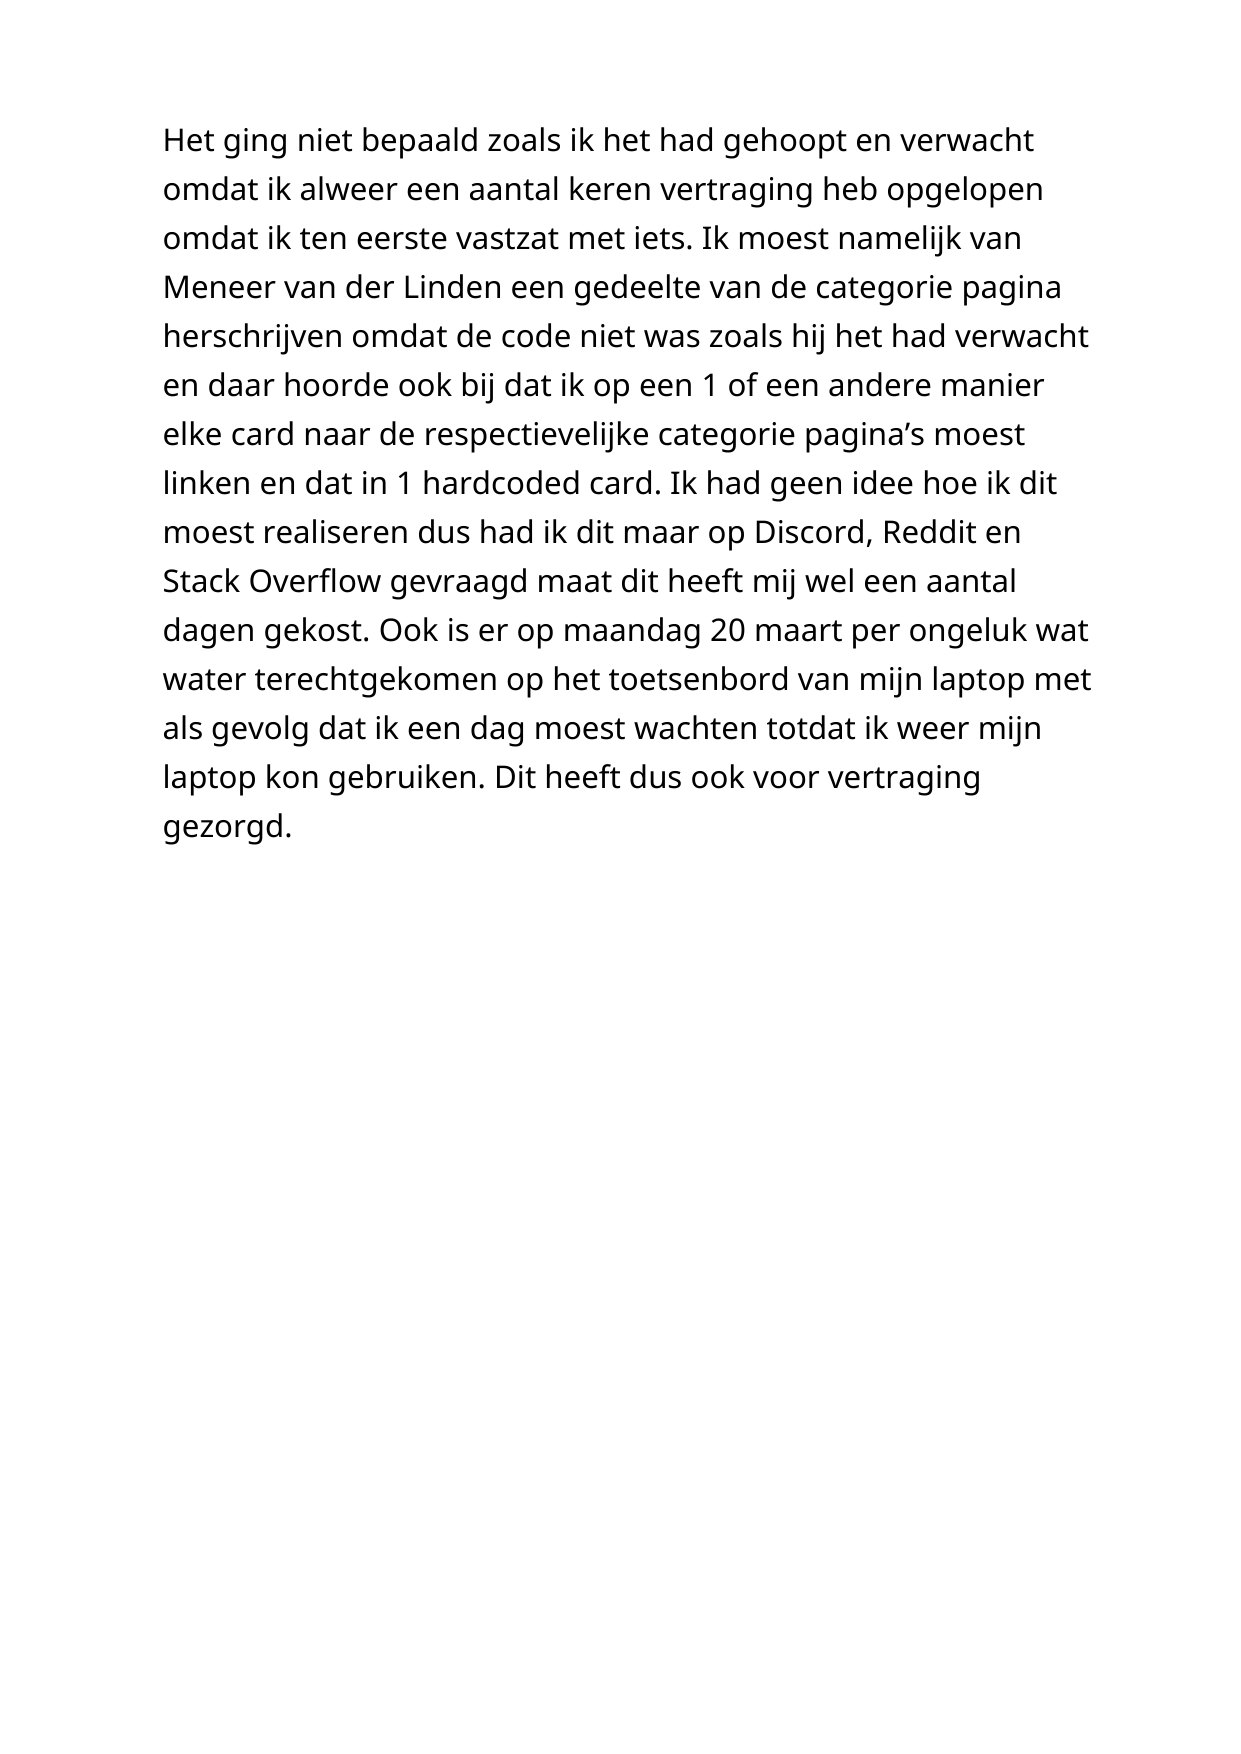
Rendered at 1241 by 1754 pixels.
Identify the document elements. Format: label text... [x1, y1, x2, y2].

text Het ging niet bepaald zoals ik het had gehoopt en verwacht omdat ik alweer een aantal keren vertraging heb opgelopen omdat ik ten eerste vastzat met iets. Ik moest namelijk van Meneer van der Linden een gedeelte van de categorie pagina herschrijven omdat de code niet was zoals hij het had verwacht en daar hoorde ook bij dat ik op een 1 of een andere manier elke card naar de respectievelijke categorie pagina’s moest linken en dat in 1 hardcoded card. Ik had geen idee hoe ik dit moest realiseren dus had ik dit maar op Discord, Reddit en Stack Overflow gevraagd maat dit heeft mij wel een aantal dagen gekost. Ook is er op maandag 20 maart per ongeluk wat water terechtgekomen op het toetsenbord van mijn laptop met als gevolg dat ik een dag moest wachten totdat ik weer mijn laptop kon gebruiken. Dit heeft dus ook voor vertraging gezorgd. [162, 118, 1107, 846]
